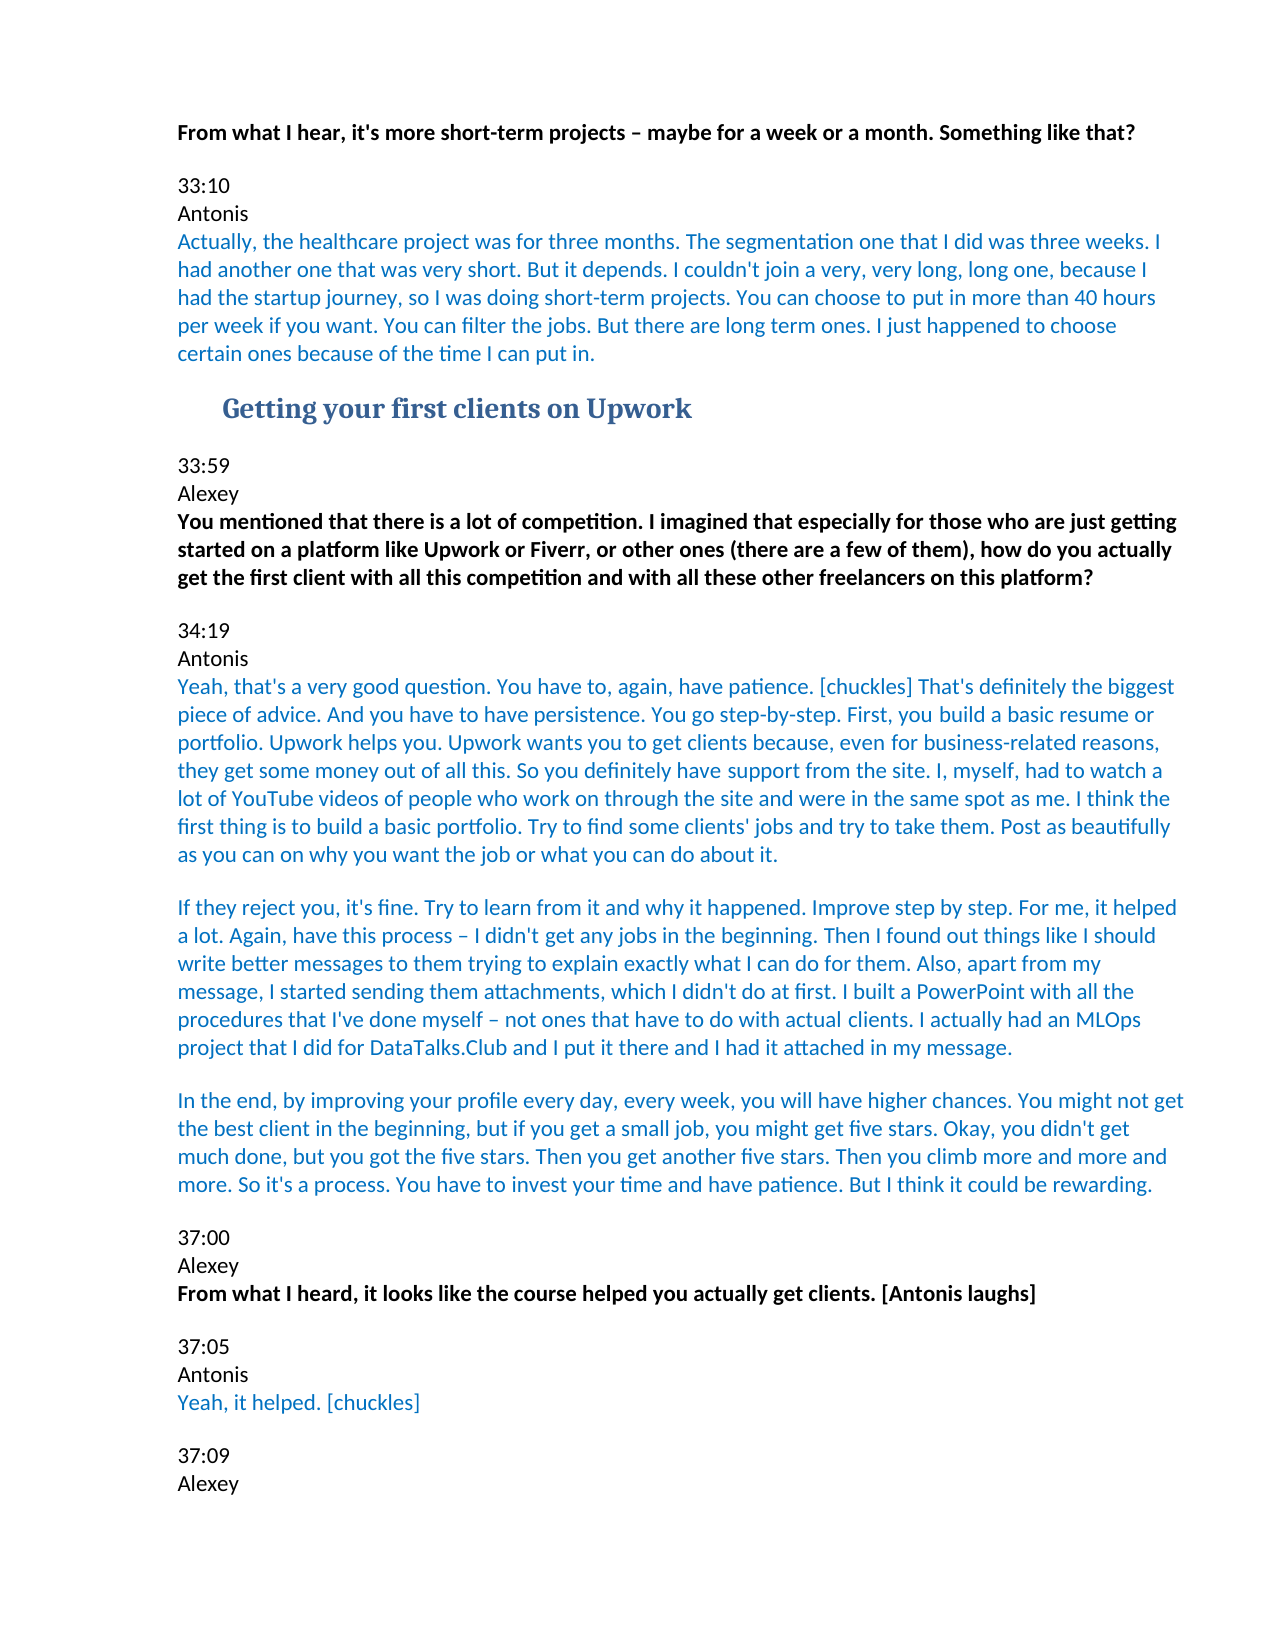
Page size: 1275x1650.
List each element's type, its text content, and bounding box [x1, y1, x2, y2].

subtitle Getting your first clients on Upwork [177, 392, 1186, 426]
text Yeah, it helped. [chuckles] [177, 1388, 1186, 1416]
text 34:19 [177, 616, 1186, 644]
text Antonis [177, 644, 1186, 672]
text Alexey [177, 1251, 1186, 1279]
text If they reject you, it's fine. Try to learn from it and why it happened. Improve step by step. For me, it helped a lot. Again, have this process – I didn't get any jobs in the beginning. Then I found out things like I should write better messages to them trying to explain exactly what I can do for them. Also, apart from my message, I started sending them attachments, which I didn't do at first. I built a PowerPoint with all the procedures that I've done myself – not ones that have to do with actual clients. I actually had an MLOps project that I did for DataTalks.Club and I put it there and I had it attached in my message. [177, 893, 1186, 1061]
text From what I hear, it's more short-term projects – maybe for a week or a month. Something like that? [177, 118, 1186, 146]
text Actually, the healthcare project was for three months. The segmentation one that I did was three weeks. I had another one that was very short. But it depends. I couldn't join a very, very long, long one, because I had the startup journey, so I was doing short-term projects. You can choose to put in more than 40 hours per week if you want. You can filter the jobs. But there are long term ones. I just happened to choose certain ones because of the time I can put in. [177, 227, 1186, 367]
text Yeah, that's a very good question. You have to, again, have patience. [chuckles] That's definitely the biggest piece of advice. And you have to have persistence. You go step-by-step. First, you build a basic resume or portfolio. Upwork helps you. Upwork wants you to get clients because, even for business-related reasons, they get some money out of all this. So you definitely have support from the site. I, myself, had to watch a lot of YouTube videos of people who work on through the site and were in the same spot as me. I think the first thing is to build a basic portfolio. Try to find some clients' jobs and try to take them. Post as beautifully as you can on why you want the job or what you can do about it. [177, 672, 1186, 868]
text In the end, by improving your profile every day, every week, you will have higher chances. You might not get the best client in the beginning, but if you get a small job, you might get five stars. Okay, you didn't get much done, but you got the five stars. Then you get another five stars. Then you climb more and more and more. So it's a process. You have to invest your time and have patience. But I think it could be rewarding. [177, 1086, 1186, 1198]
text Antonis [177, 1360, 1186, 1388]
text You mentioned that there is a lot of competition. I imagined that especially for those who are just getting started on a platform like Upwork or Fiverr, or other ones (there are a few of them), how do you actually get the first client with all this competition and with all these other freelancers on this platform? [177, 507, 1186, 591]
text 37:00 [177, 1223, 1186, 1251]
text 33:59 [177, 451, 1186, 479]
text From what I heard, it looks like the course helped you actually get clients. [Antonis laughs] [177, 1279, 1186, 1307]
text Alexey [177, 1469, 1186, 1497]
text Antonis [177, 199, 1186, 227]
text 37:05 [177, 1332, 1186, 1360]
text Alexey [177, 479, 1186, 507]
text 37:09 [177, 1441, 1186, 1469]
text 33:10 [177, 171, 1186, 199]
